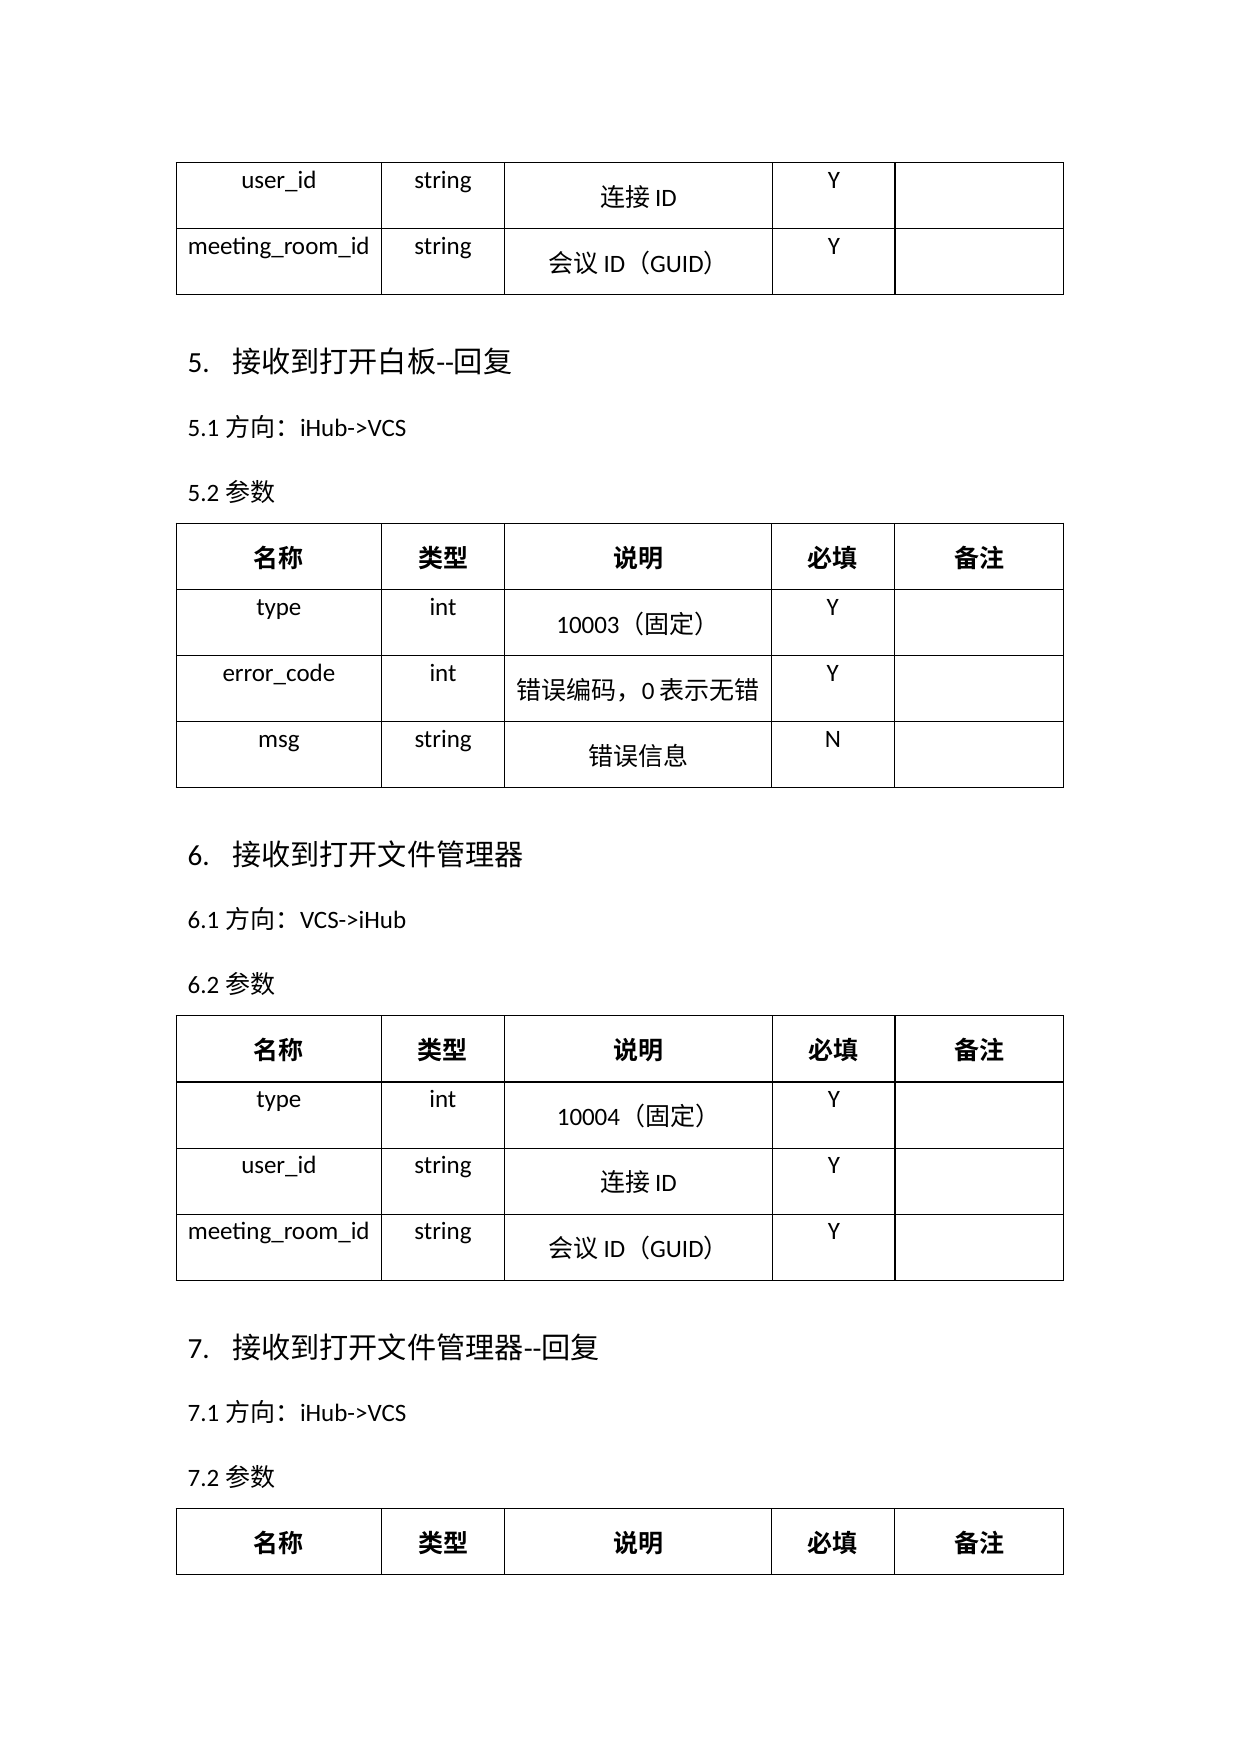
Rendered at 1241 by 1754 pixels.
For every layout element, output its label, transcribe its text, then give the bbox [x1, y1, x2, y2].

table_cell string [382, 722, 504, 787]
table_cell [896, 229, 1063, 294]
table_cell 会议ID（GUID） [505, 229, 772, 294]
table_cell meeting_room_id [177, 1215, 381, 1279]
table_header 名称 [177, 1016, 381, 1081]
table_header 名称 [177, 1509, 381, 1574]
text 5.1 方向：iHub->VCS [187, 393, 1053, 458]
table_cell [896, 1083, 1063, 1147]
table_cell meeting_room_id [177, 229, 381, 294]
table_header 必填 [772, 524, 894, 589]
table_header 类型 [382, 1509, 504, 1574]
text 5.2 参数 [187, 458, 1053, 523]
list 接收到打开文件管理器--回复 [187, 1313, 1053, 1378]
text 7.2 参数 [187, 1443, 1053, 1508]
table_header 备注 [895, 524, 1063, 589]
table_cell error_code [177, 656, 381, 721]
table_cell Y [773, 229, 894, 294]
table_cell int [382, 656, 504, 721]
table_cell [895, 656, 1063, 721]
table_cell user_id [177, 163, 381, 228]
table_cell 10004（固定） [505, 1083, 772, 1147]
table_cell 连接ID [505, 163, 772, 228]
table_cell string [382, 163, 504, 228]
table_cell string [382, 1149, 504, 1213]
list 接收到打开白板--回复 [187, 328, 1053, 393]
table_cell type [177, 1083, 381, 1147]
table_header 类型 [382, 1016, 504, 1081]
table_cell N [772, 722, 894, 787]
text 7.1 方向：iHub->VCS [187, 1378, 1053, 1443]
table_cell [895, 722, 1063, 787]
table_cell msg [177, 722, 381, 787]
table_cell Y [772, 656, 894, 721]
table_header 说明 [505, 524, 771, 589]
text 6.2 参数 [187, 950, 1053, 1015]
table_cell [895, 590, 1063, 655]
table_cell string [382, 1215, 504, 1279]
table_cell Y [773, 1215, 894, 1279]
table_cell 10003（固定） [505, 590, 771, 655]
table_cell 会议ID（GUID） [505, 1215, 772, 1279]
table_header 必填 [772, 1509, 894, 1574]
table_header 备注 [896, 1016, 1063, 1081]
table_header 名称 [177, 524, 381, 589]
table_cell [896, 163, 1063, 228]
list 接收到打开文件管理器 [187, 820, 1053, 885]
table_header 必填 [773, 1016, 894, 1081]
table_cell 连接ID [505, 1149, 772, 1213]
table_header 类型 [382, 524, 504, 589]
table_cell Y [773, 1149, 894, 1213]
table_cell Y [773, 1083, 894, 1147]
table_cell [896, 1149, 1063, 1213]
table_cell 错误信息 [505, 722, 771, 787]
table_cell string [382, 229, 504, 294]
table_cell type [177, 590, 381, 655]
table_header 备注 [895, 1509, 1063, 1574]
table_header 说明 [505, 1016, 772, 1081]
text 6.1 方向：VCS->iHub [187, 885, 1053, 950]
table_cell int [382, 1083, 504, 1147]
table_cell int [382, 590, 504, 655]
table_cell 错误编码，0表示无错 [505, 656, 771, 721]
table_cell [896, 1215, 1063, 1279]
table_cell user_id [177, 1149, 381, 1213]
table_cell Y [773, 163, 894, 228]
table_cell Y [772, 590, 894, 655]
table_header 说明 [505, 1509, 771, 1574]
